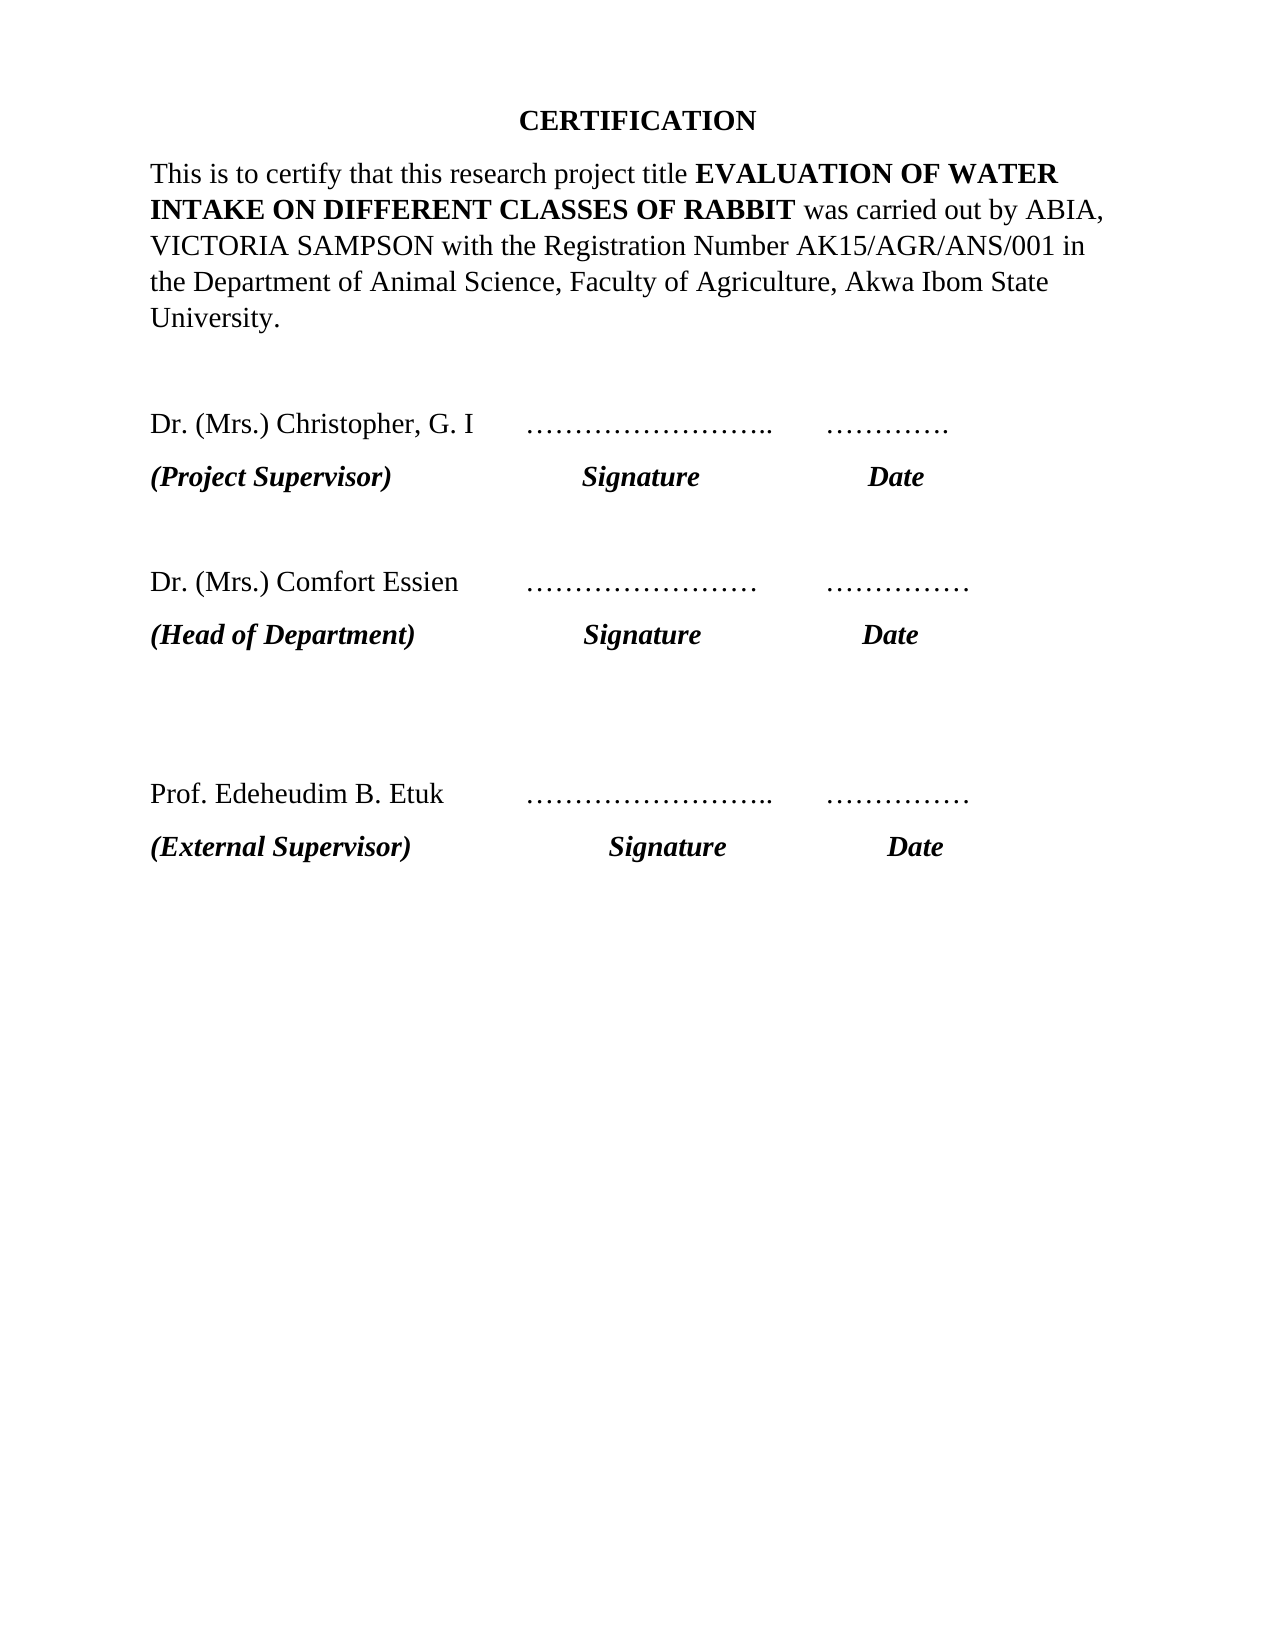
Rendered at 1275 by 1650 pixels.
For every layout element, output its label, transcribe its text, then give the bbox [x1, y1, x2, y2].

text Prof. Edeheudim B. Etuk …………………….. …………… [150, 776, 1125, 809]
text This is to certify that this research project title EVALUATION OF WATER INTAKE ON DIFFERENT CLASSES OF RABBIT was carried out by ABIA, VICTORIA SAMPSON with the Registration Number AK15/AGR/ANS/001 in the Department of Animal Science, Faculty of Agriculture, Akwa Ibom State University. [150, 156, 1125, 334]
text (Head of Department) Signature Date [150, 617, 1125, 651]
text Dr. (Mrs.) Comfort Essien …………………… …………… [150, 564, 1125, 598]
text CERTIFICATION [150, 103, 1125, 137]
text Dr. (Mrs.) Christopher, G. I …………………….. …………. [150, 406, 1125, 440]
text (External Supervisor) Signature Date [150, 829, 1125, 862]
text (Project Supervisor) Signature Date [150, 459, 1125, 492]
